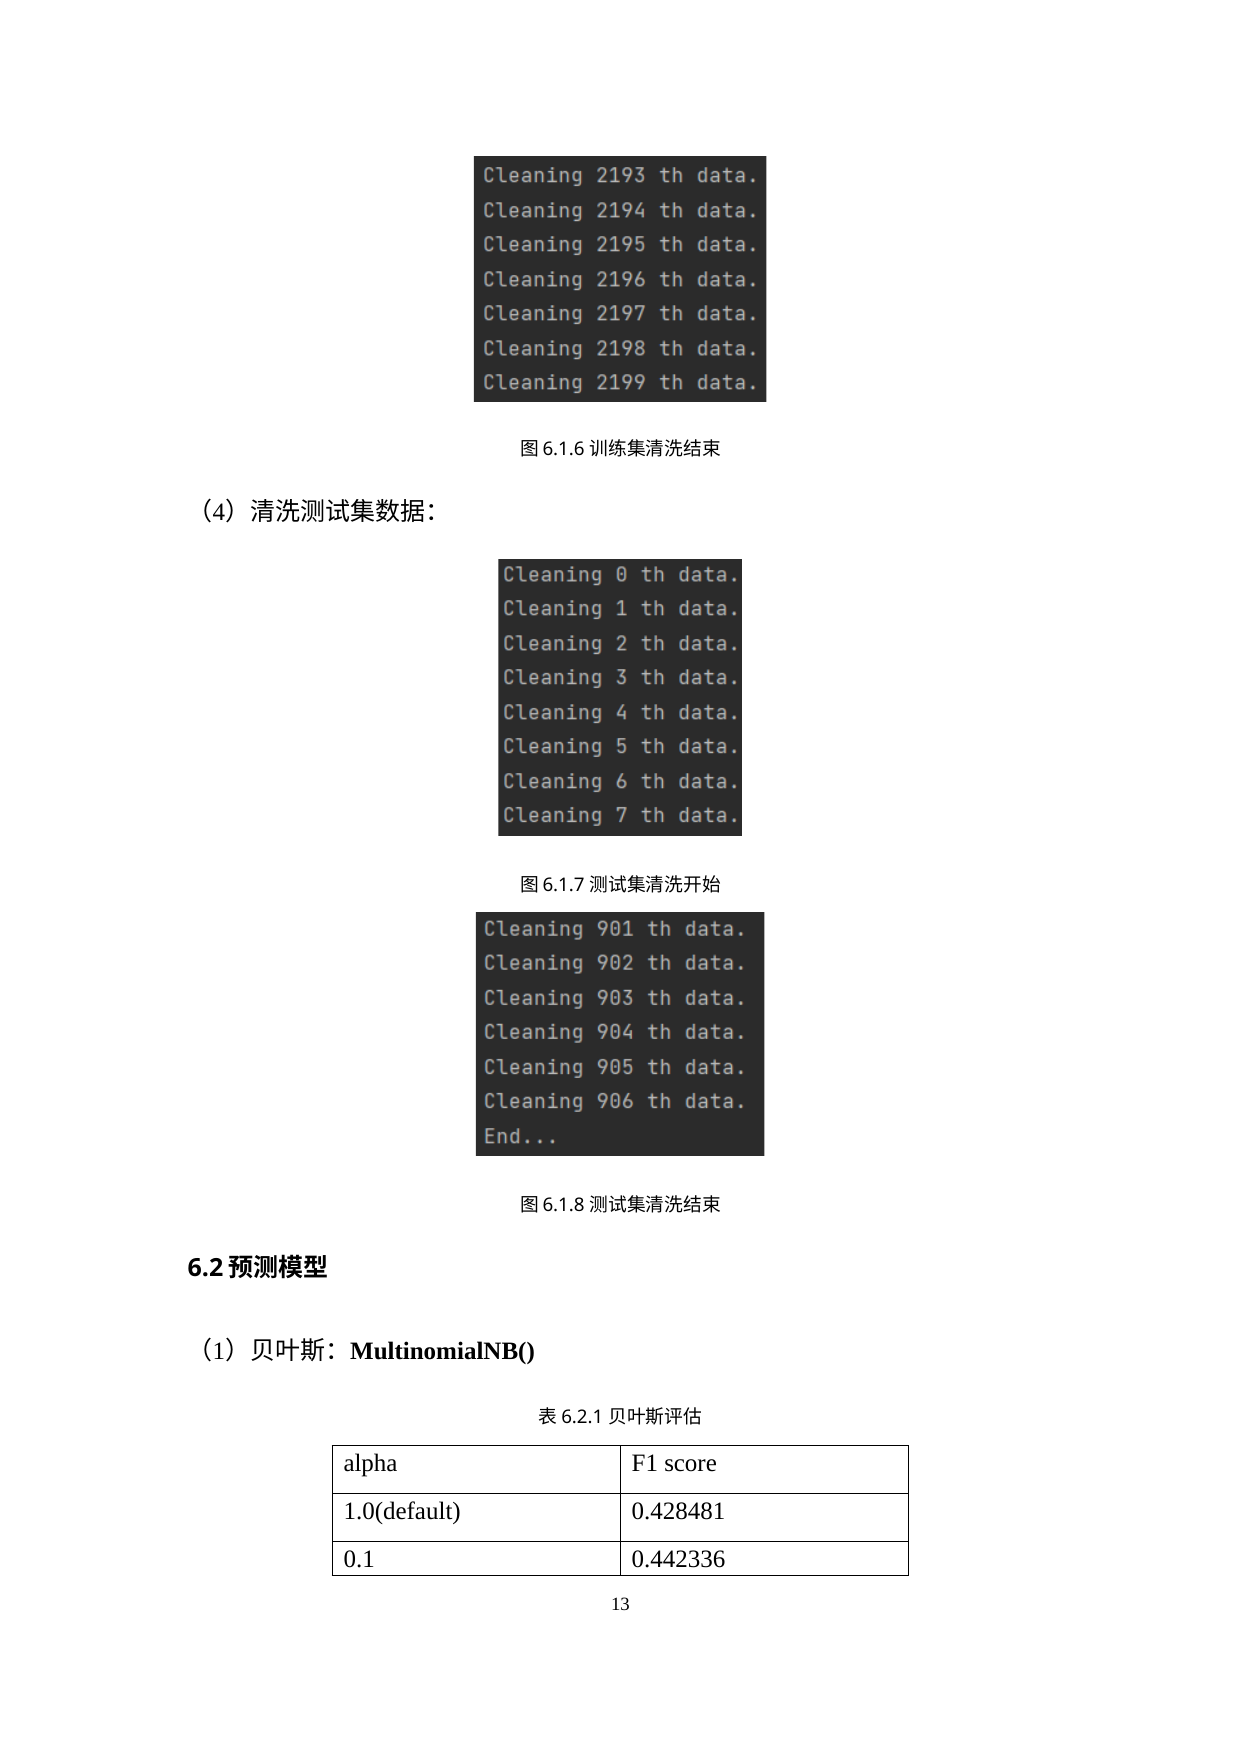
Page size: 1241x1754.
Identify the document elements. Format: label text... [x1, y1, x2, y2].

text 图6.1.6 训练集清洗结束 [187, 431, 1053, 463]
table_cell 0.428481 [621, 1494, 908, 1541]
picture [473, 156, 767, 402]
text （4）清洗测试集数据： [187, 477, 1053, 542]
text 图6.1.7 测试集清洗开始 [187, 867, 1053, 899]
picture [475, 912, 765, 1156]
table_cell 1.0(default) [333, 1494, 620, 1541]
table_header alpha [333, 1446, 620, 1493]
text 表6.2.1 贝叶斯评估 [187, 1399, 1053, 1432]
table_cell 0.1 [333, 1542, 620, 1574]
picture [498, 559, 742, 836]
text （1）贝叶斯：MultinomialNB() [187, 1316, 1053, 1381]
text 6.2预测模型 [187, 1233, 1053, 1298]
text 图6.1.8 测试集清洗结束 [187, 1187, 1053, 1219]
table_cell 0.442336 [621, 1542, 908, 1574]
table_header F1 score [621, 1446, 908, 1493]
